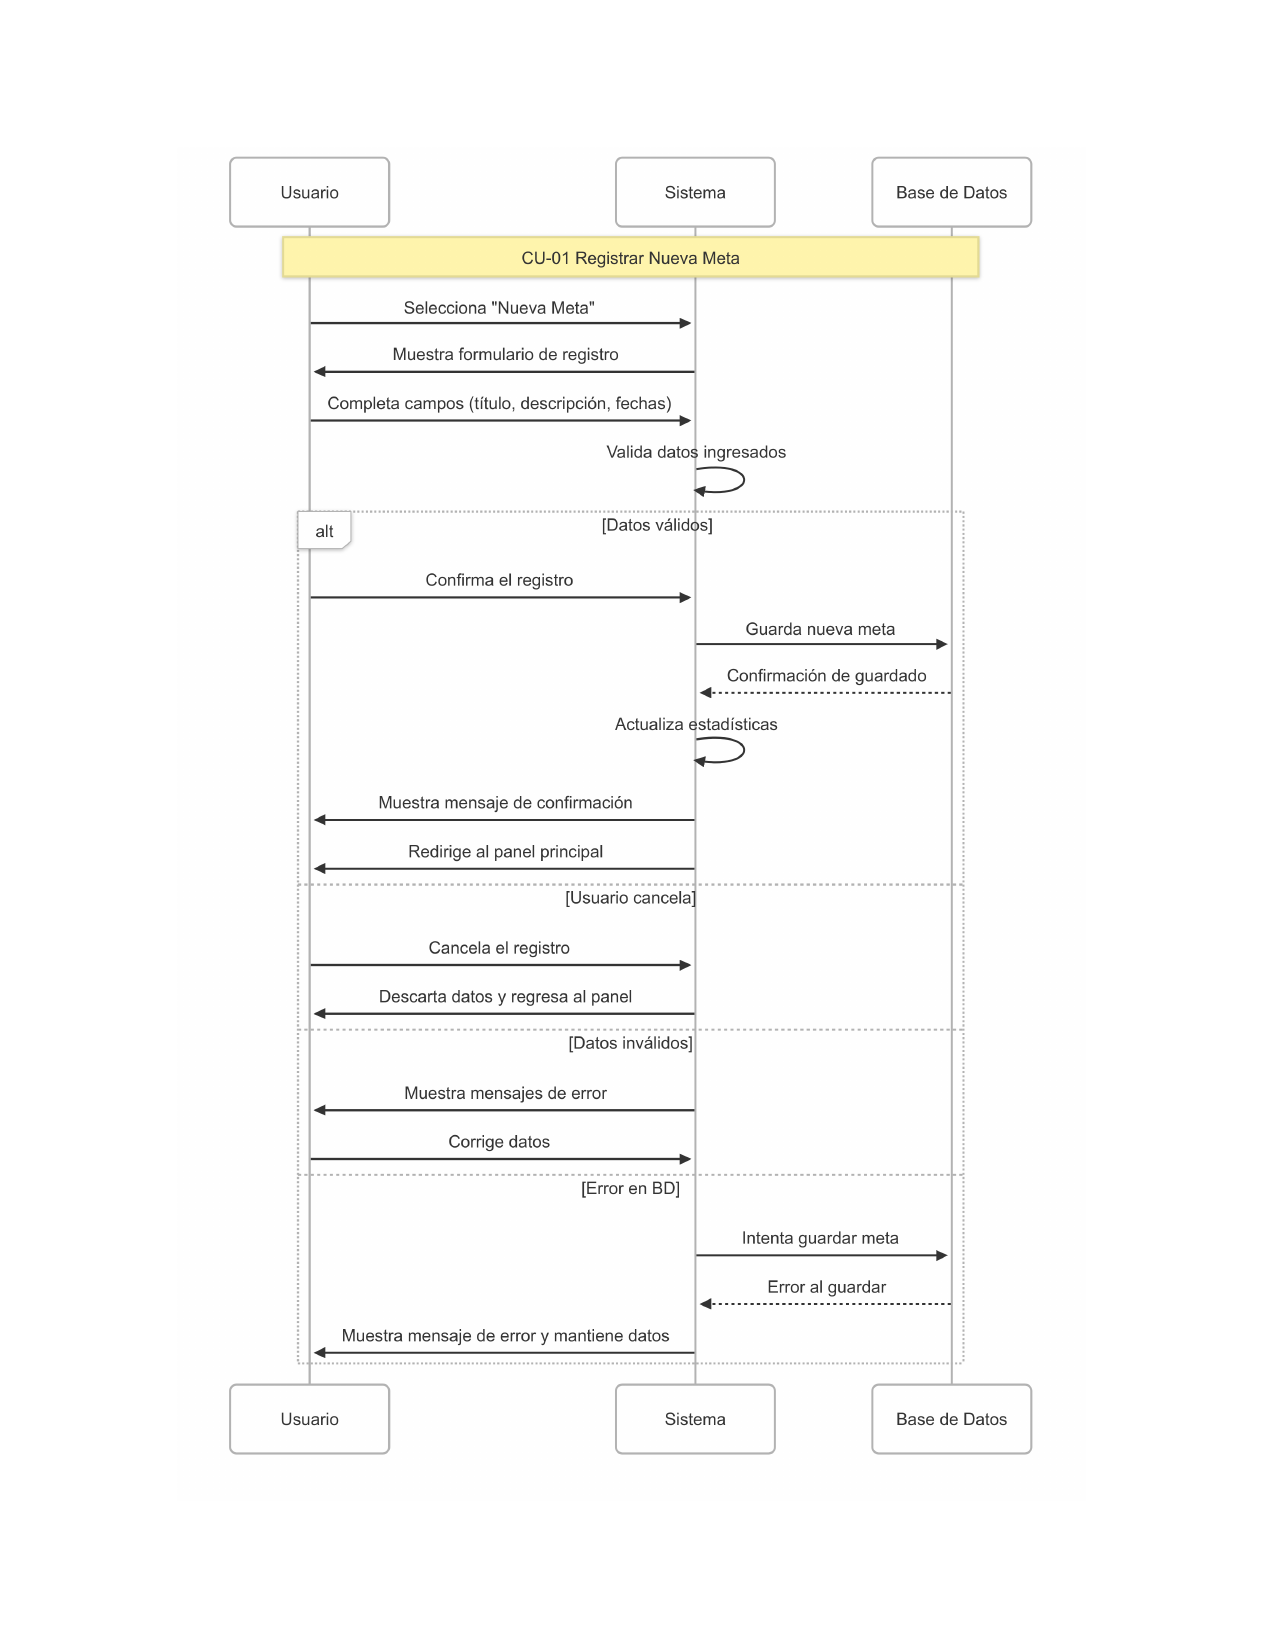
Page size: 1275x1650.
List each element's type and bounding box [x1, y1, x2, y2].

picture [177, 147, 1087, 1501]
